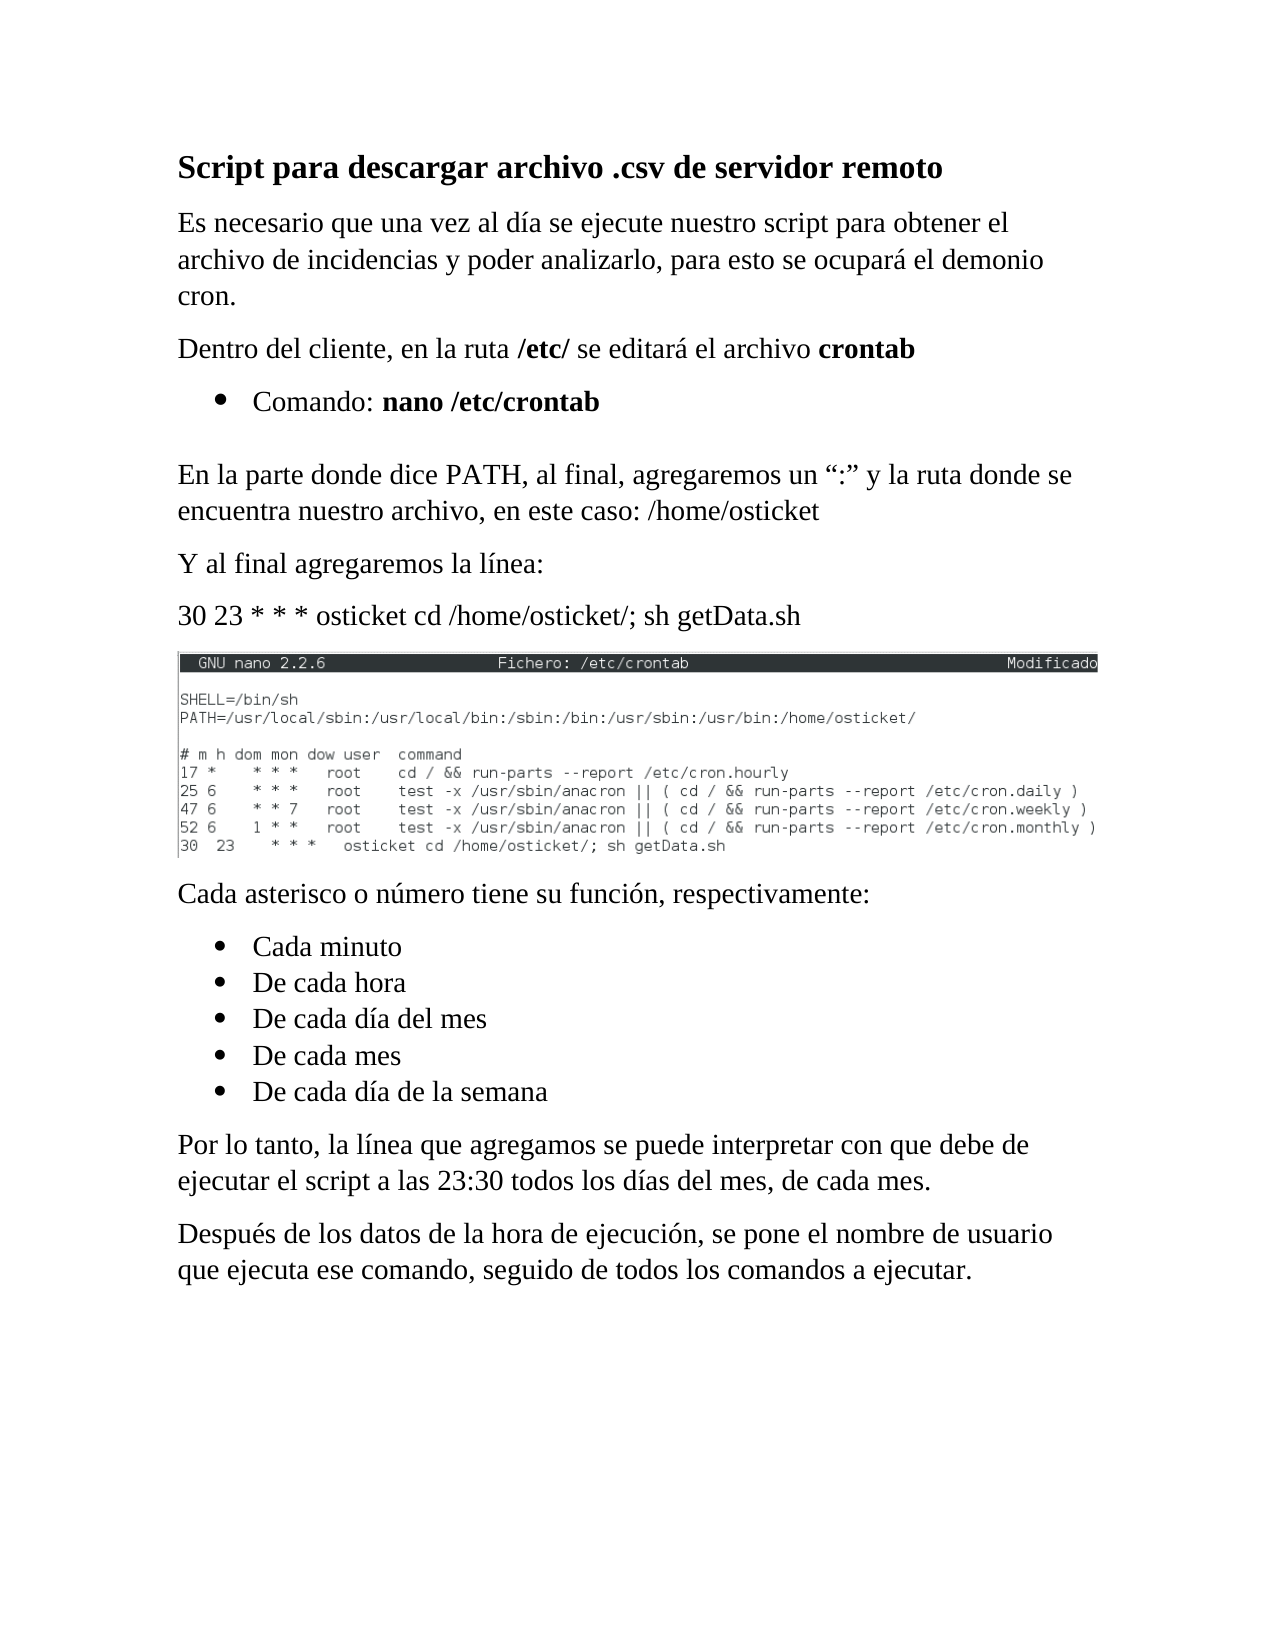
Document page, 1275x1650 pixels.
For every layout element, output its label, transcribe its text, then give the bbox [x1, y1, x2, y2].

list De cada día de la semana [215, 1074, 1098, 1108]
text Y al final agregaremos la línea: [177, 546, 1098, 579]
list Comando: nano /etc/crontab [215, 384, 1098, 418]
text 30 23 * * * osticket cd /home/osticket/; sh getData.sh [177, 598, 1098, 632]
text Dentro del cliente, en la ruta /etc/ se editará el archivo crontab [177, 331, 1098, 364]
list De cada mes [215, 1038, 1098, 1071]
text Por lo tanto, la línea que agregamos se puede interpretar con que debe de ejecutar el script a las 23:30 todos los días del mes, de cada mes. [177, 1127, 1098, 1197]
text Es necesario que una vez al día se ejecute nuestro script para obtener el archivo de incidencias y poder analizarlo, para esto se ocupará el demonio cron. [177, 206, 1098, 311]
list De cada día del mes [215, 1001, 1098, 1035]
text Script para descargar archivo .csv de servidor remoto [177, 148, 1098, 186]
picture [177, 651, 1098, 858]
text Después de los datos de la hora de ejecución, se pone el nombre de usuario que ejecuta ese comando, seguido de todos los comandos a ejecutar. [177, 1216, 1098, 1286]
text En la parte donde dice PATH, al final, agregaremos un “:” y la ruta donde se encuentra nuestro archivo, en este caso: /home/osticket [177, 457, 1098, 526]
list Cada minuto [215, 929, 1098, 963]
text Cada asterisco o número tiene su función, respectivamente: [177, 876, 1098, 910]
list De cada hora [215, 965, 1098, 999]
